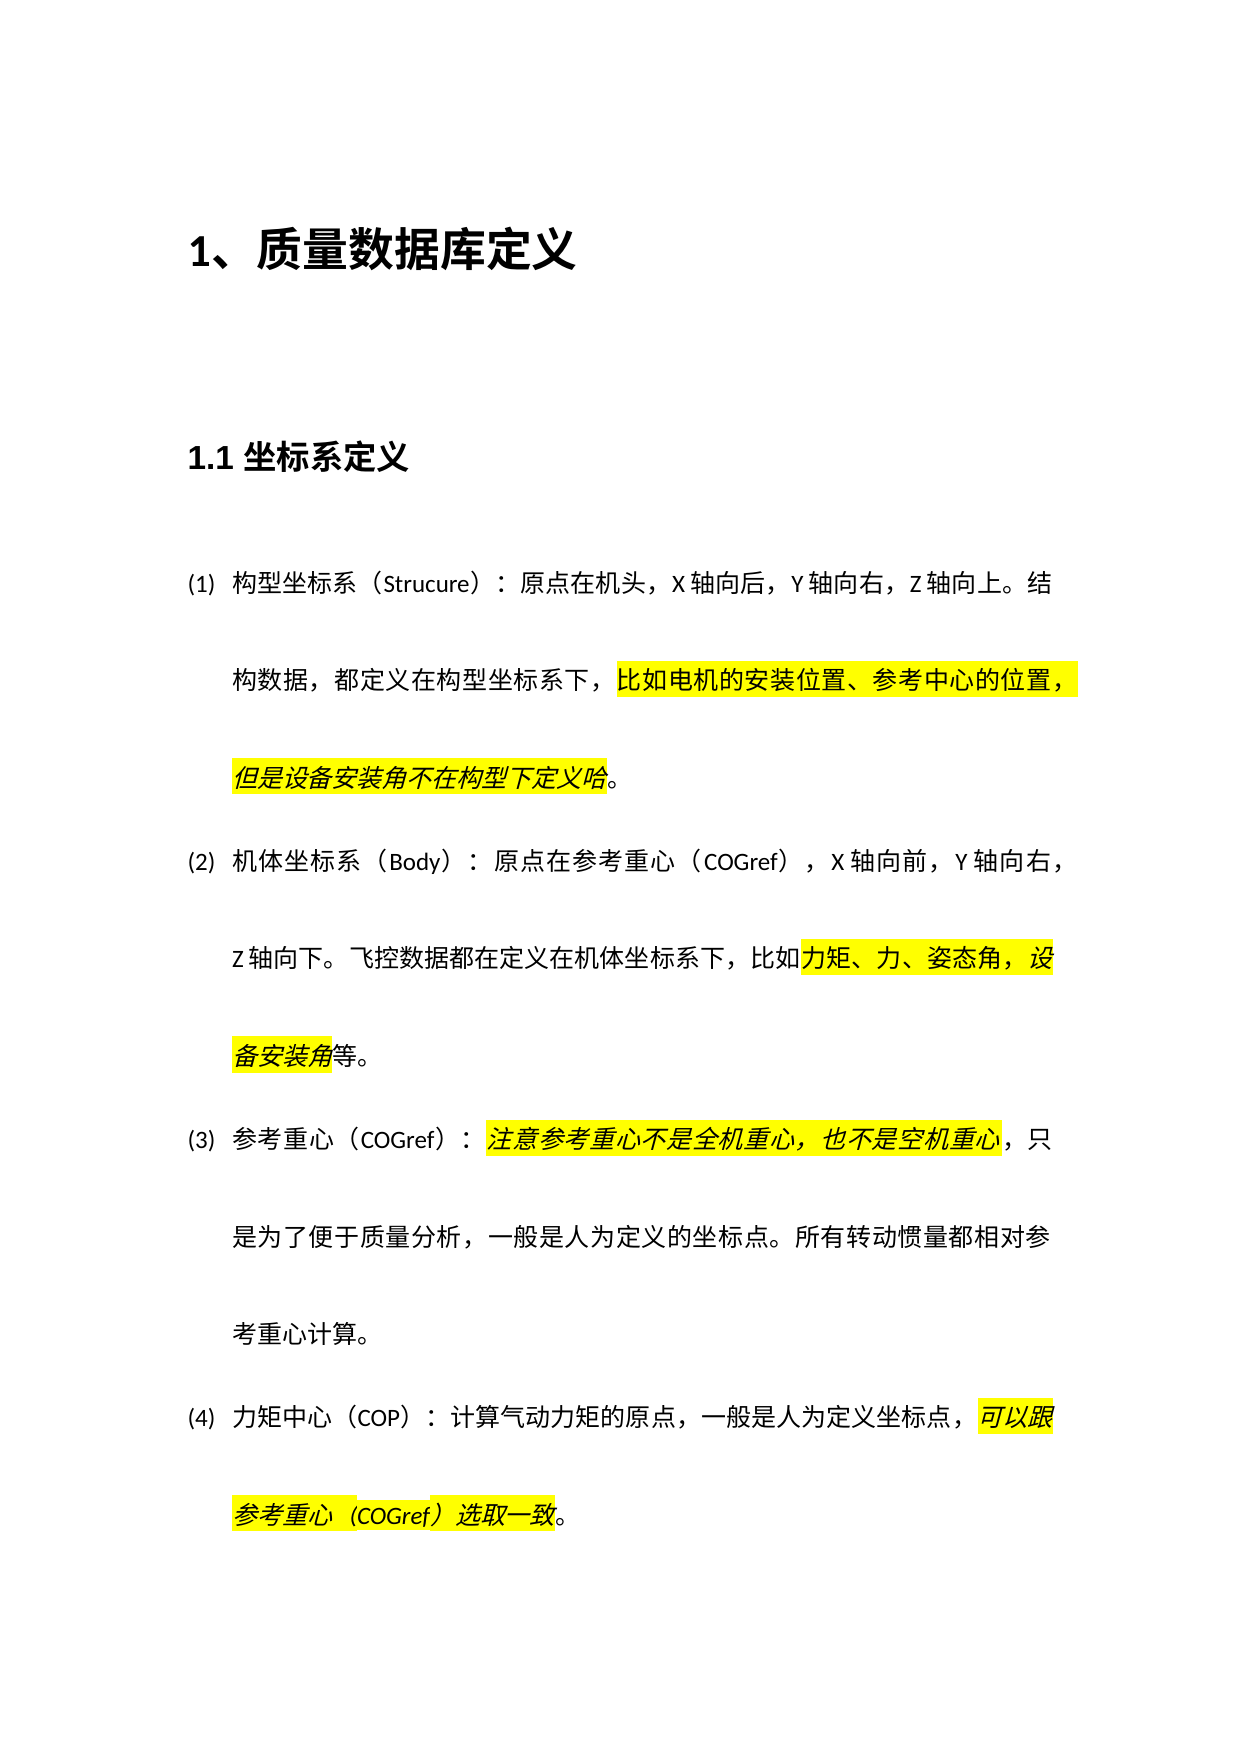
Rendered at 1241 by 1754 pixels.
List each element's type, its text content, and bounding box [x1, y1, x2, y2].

subtitle 1、质量数据库定义 [187, 197, 1053, 295]
list 力矩中心（COP）：计算气动力矩的原点，一般是人为定义坐标点，可以跟参考重心（COGref）选取一致。 [187, 1383, 1053, 1546]
list 机体坐标系（Body）：原点在参考重心（COGref），X轴向前，Y轴向右，Z轴向下。飞控数据都在定义在机体坐标系下，比如力矩、力、姿态角，设备安装角等。 [187, 827, 1053, 1087]
list 参考重心（COGref）：注意参考重心不是全机重心，也不是空机重心，只是为了便于质量分析，一般是人为定义的坐标点。所有转动惯量都相对参考重心计算。 [187, 1105, 1053, 1365]
subtitle 1.1 坐标系定义 [187, 422, 1053, 487]
list 构型坐标系（Strucure）：原点在机头，X轴向后，Y轴向右，Z轴向上。结构数据，都定义在构型坐标系下，比如电机的安装位置、参考中心的位置，但是设备安装角不在构型下定义哈。 [187, 549, 1053, 809]
